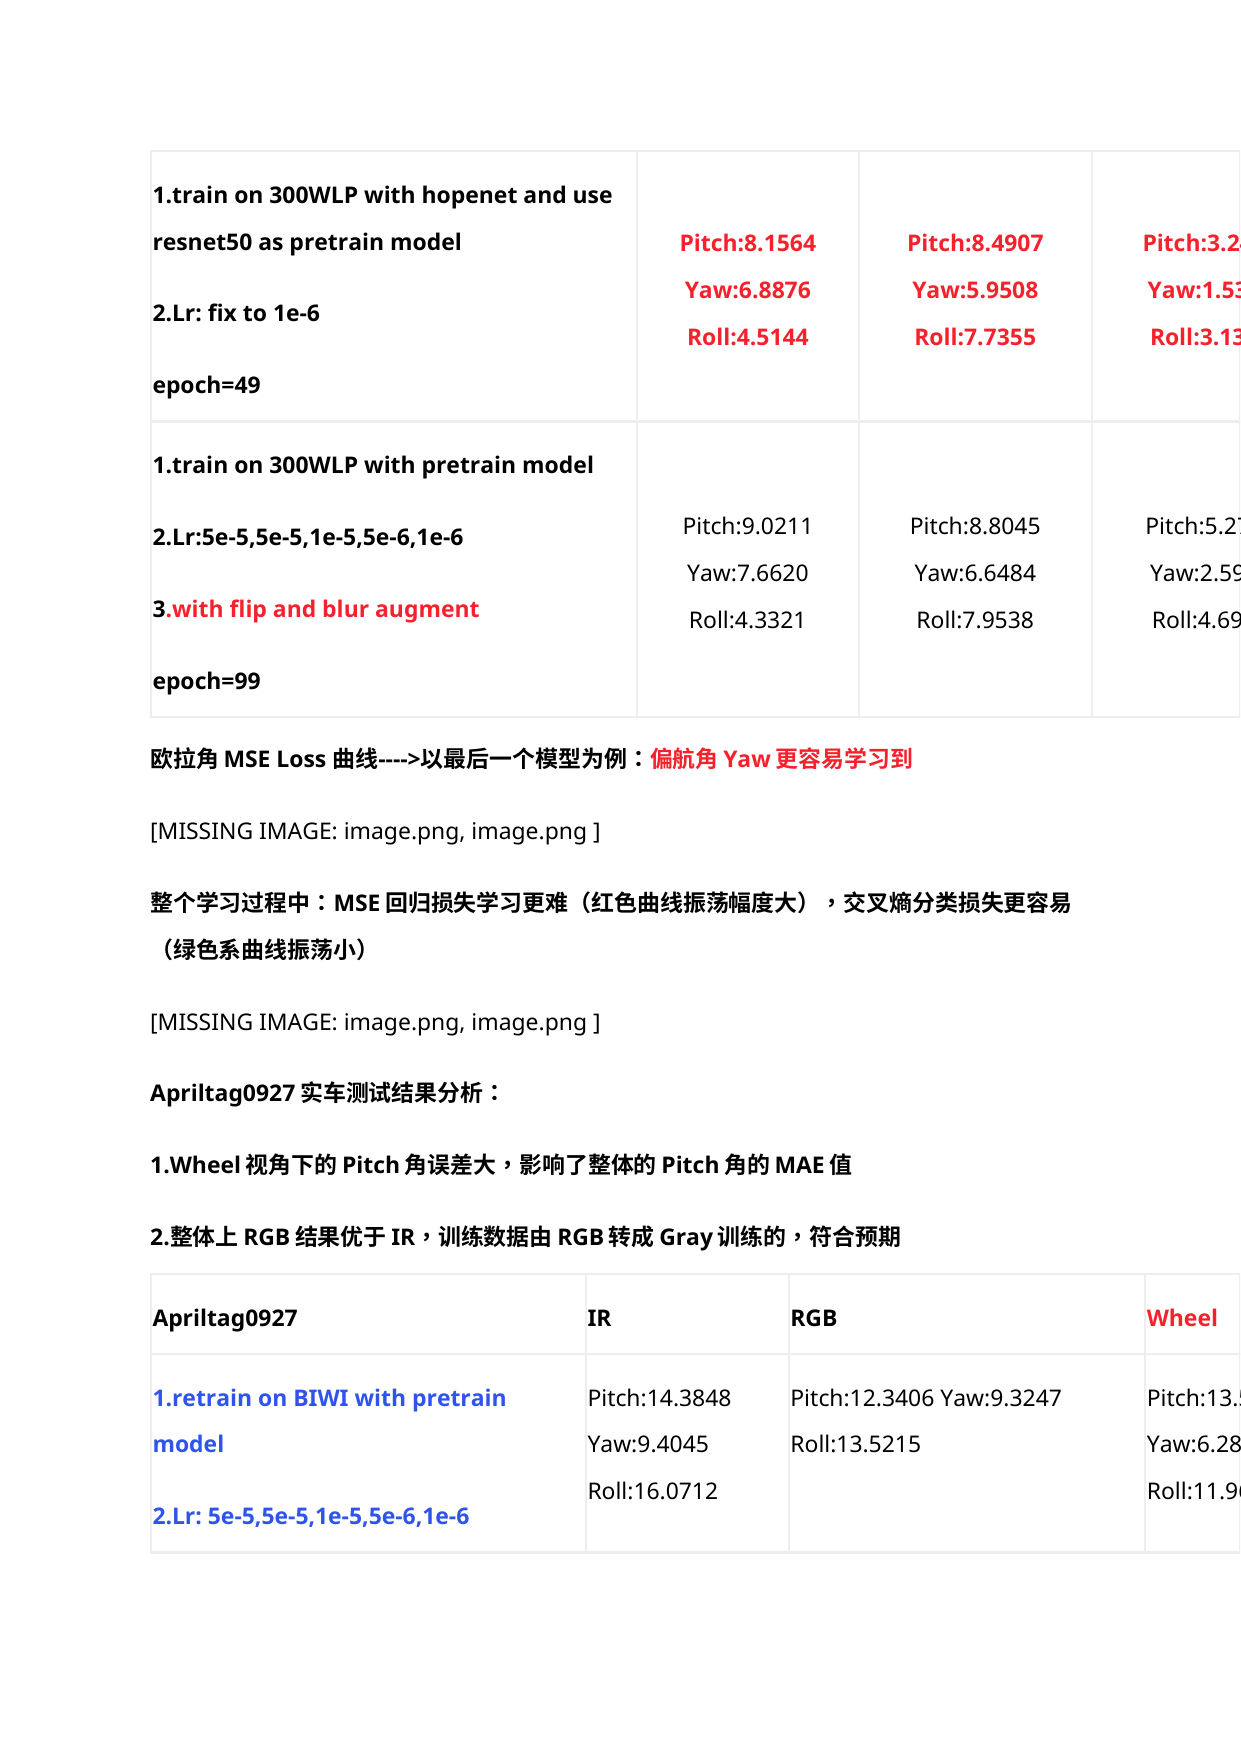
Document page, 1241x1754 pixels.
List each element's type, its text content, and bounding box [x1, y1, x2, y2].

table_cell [790, 1355, 1144, 1551]
table_cell Pitch:8.4907 Yaw:5.9508 Roll:7.7355 [860, 152, 1091, 420]
text 欧拉角MSE Loss 曲线---->以最后一个模型为例：偏航角Yaw更容易学习到 [150, 743, 1090, 774]
table_header IR [587, 1275, 788, 1353]
table_cell Pitch:5.2700 Yaw:2.5920 Roll:4.6965 [1093, 423, 1239, 716]
table_cell Pitch:9.0211 Yaw:7.6620 Roll:4.3321 [638, 423, 858, 716]
text Apriltag0927实车测试结果分析： [150, 1077, 1090, 1108]
table_cell Pitch:8.1564 Yaw:6.8876 Roll:4.5144 [638, 152, 858, 420]
table_cell 1.train on 300WLP with hopenet and use resnet50 as pretrain model 2.Lr: fix to 1e-6 epoch=49 [152, 152, 636, 420]
table_cell 1.train on 300WLP with pretrain model 2.Lr:5e-5,5e-5,1e-5,5e-6,1e-6 3.with flip and blur augment epoch=99 [152, 423, 636, 716]
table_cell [587, 1355, 788, 1551]
text 整个学习过程中：MSE回归损失学习更难（红色曲线振荡幅度大），交叉熵分类损失更容易（绿色系曲线振荡小） [150, 887, 1090, 965]
table_cell Pitch:3.2405 Yaw:1.5329 Roll:3.1319 [1093, 152, 1239, 420]
table_header Wheel [1146, 1275, 1239, 1353]
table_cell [152, 1355, 585, 1551]
text 2.整体上RGB结果优于IR，训练数据由RGB转成Gray训练的，符合预期 [150, 1221, 1090, 1252]
table_header RGB [790, 1275, 1144, 1353]
text [MISSING IMAGE: image.png, image.png ] [150, 1005, 1090, 1037]
table_header Apriltag0927 [152, 1275, 585, 1353]
text 1.Wheel视角下的Pitch角误差大，影响了整体的Pitch角的MAE值 [150, 1149, 1090, 1180]
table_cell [1146, 1355, 1239, 1551]
text [MISSING IMAGE: image.png, image.png ] [150, 815, 1090, 846]
table_cell Pitch:8.8045 Yaw:6.6484 Roll:7.9538 [860, 423, 1091, 716]
